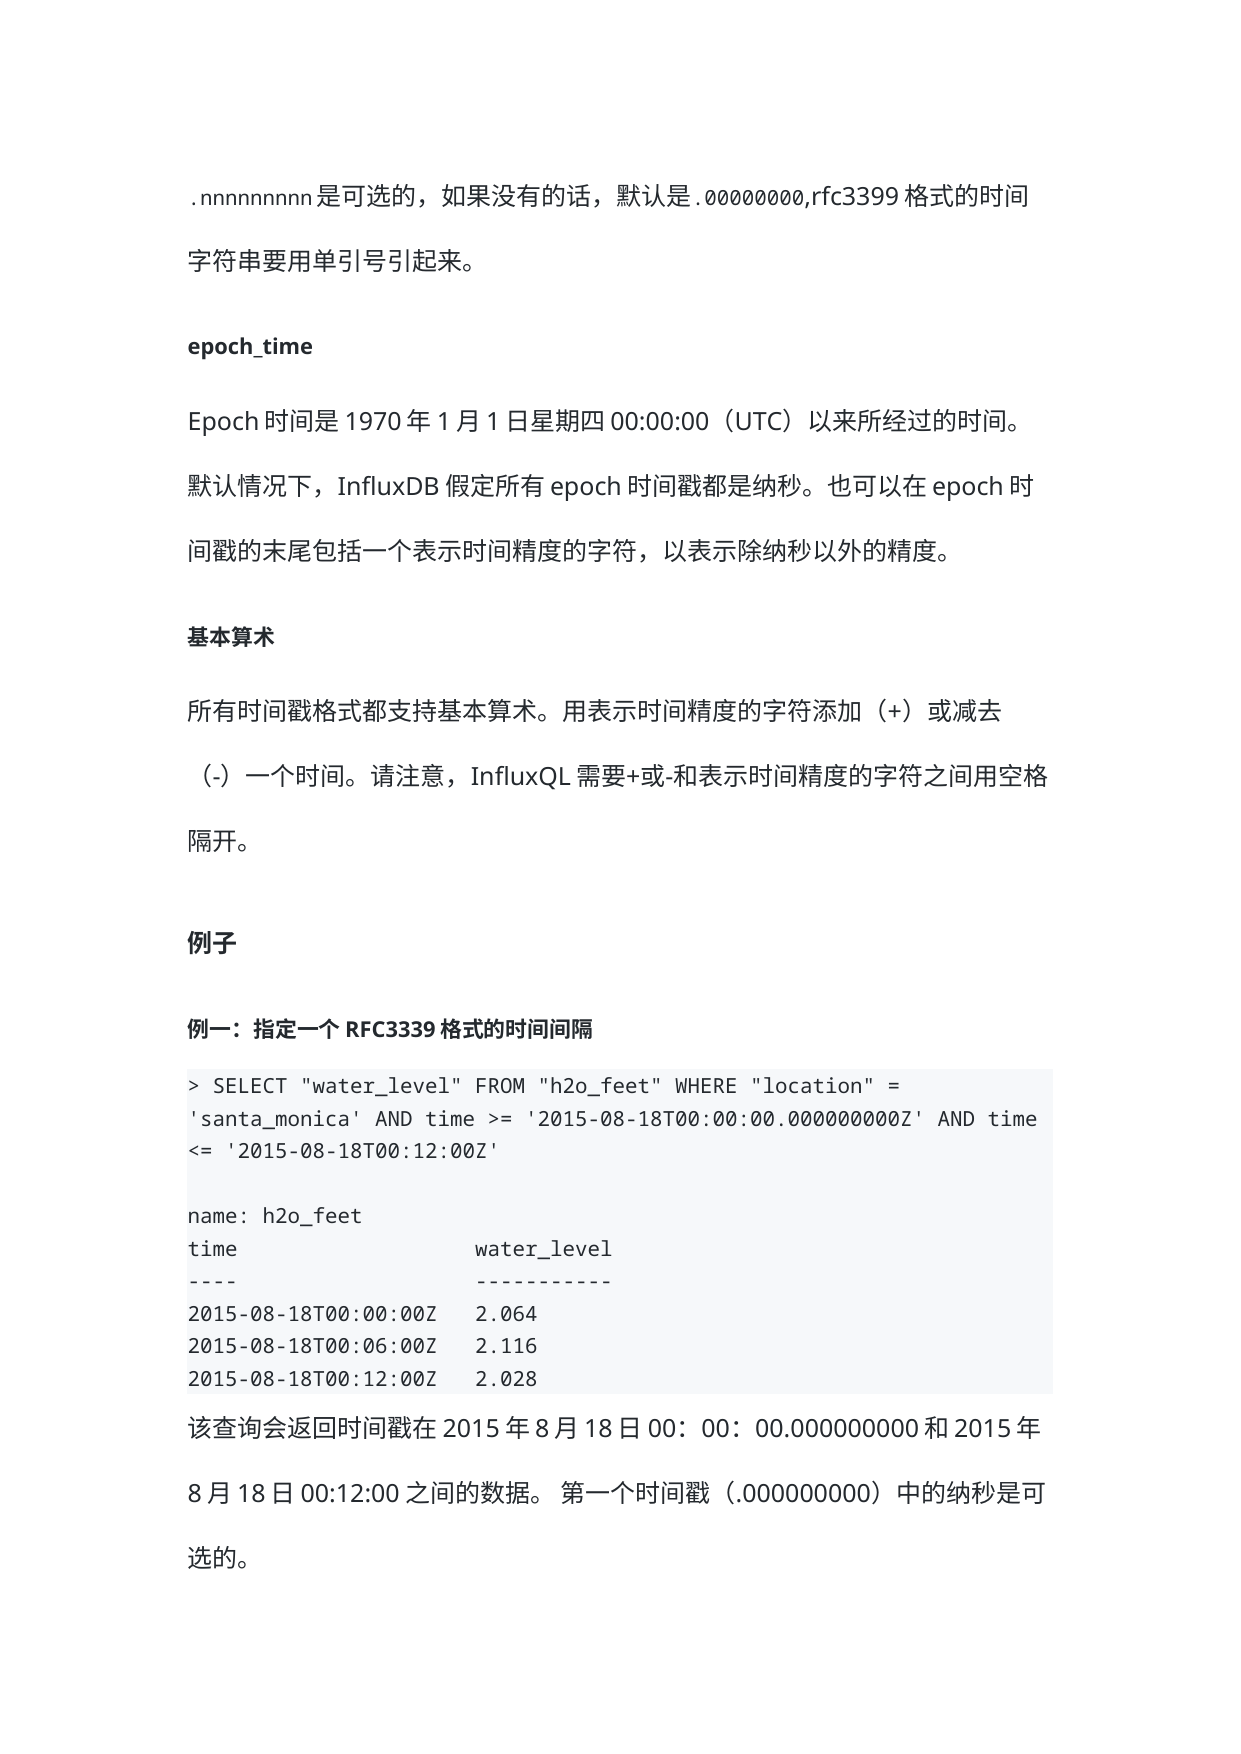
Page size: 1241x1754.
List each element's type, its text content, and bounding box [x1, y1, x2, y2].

text 该查询会返回时间戳在2015年8月18日00：00：00.000000000和2015年8月18日00:12:00之间的数据。 第一个时间戳（.000000000）中的纳秒是可选的。 [187, 1394, 1053, 1589]
text 基本算术 [187, 619, 1053, 652]
text 2015-08-18T00:00:00Z 2.064 [187, 1297, 1053, 1329]
text ---- ----------- [187, 1264, 1053, 1297]
text 2015-08-18T00:12:00Z 2.028 [187, 1362, 1053, 1394]
text 2015-08-18T00:06:00Z 2.116 [187, 1329, 1053, 1362]
text 所有时间戳格式都支持基本算术。用表示时间精度的字符添加（+）或减去（-）一个时间。请注意，InfluxQL需要+或-和表示时间精度的字符之间用空格隔开。 [187, 677, 1053, 872]
text epoch_time [187, 329, 1053, 362]
text name: h2o_feet [187, 1199, 1053, 1232]
text > SELECT "water_level" FROM "h2o_feet" WHERE "location" = 'santa_monica' AND time >= '2015-08-18T00:00:00.000000000Z' AND time <= '2015-08-18T00:12:00Z' [187, 1069, 1053, 1167]
text 例一：指定一个RFC3339格式的时间间隔 [187, 1012, 1053, 1044]
text .nnnnnnnnn是可选的，如果没有的话，默认是.00000000,rfc3399格式的时间字符串要用单引号引起来。 [187, 162, 1053, 292]
text time water_level [187, 1232, 1053, 1264]
text 例子 [187, 909, 1053, 974]
text Epoch时间是1970年1月1日星期四00:00:00（UTC）以来所经过的时间。默认情况下，InfluxDB假定所有epoch时间戳都是纳秒。也可以在epoch时间戳的末尾包括一个表示时间精度的字符，以表示除纳秒以外的精度。 [187, 387, 1053, 582]
